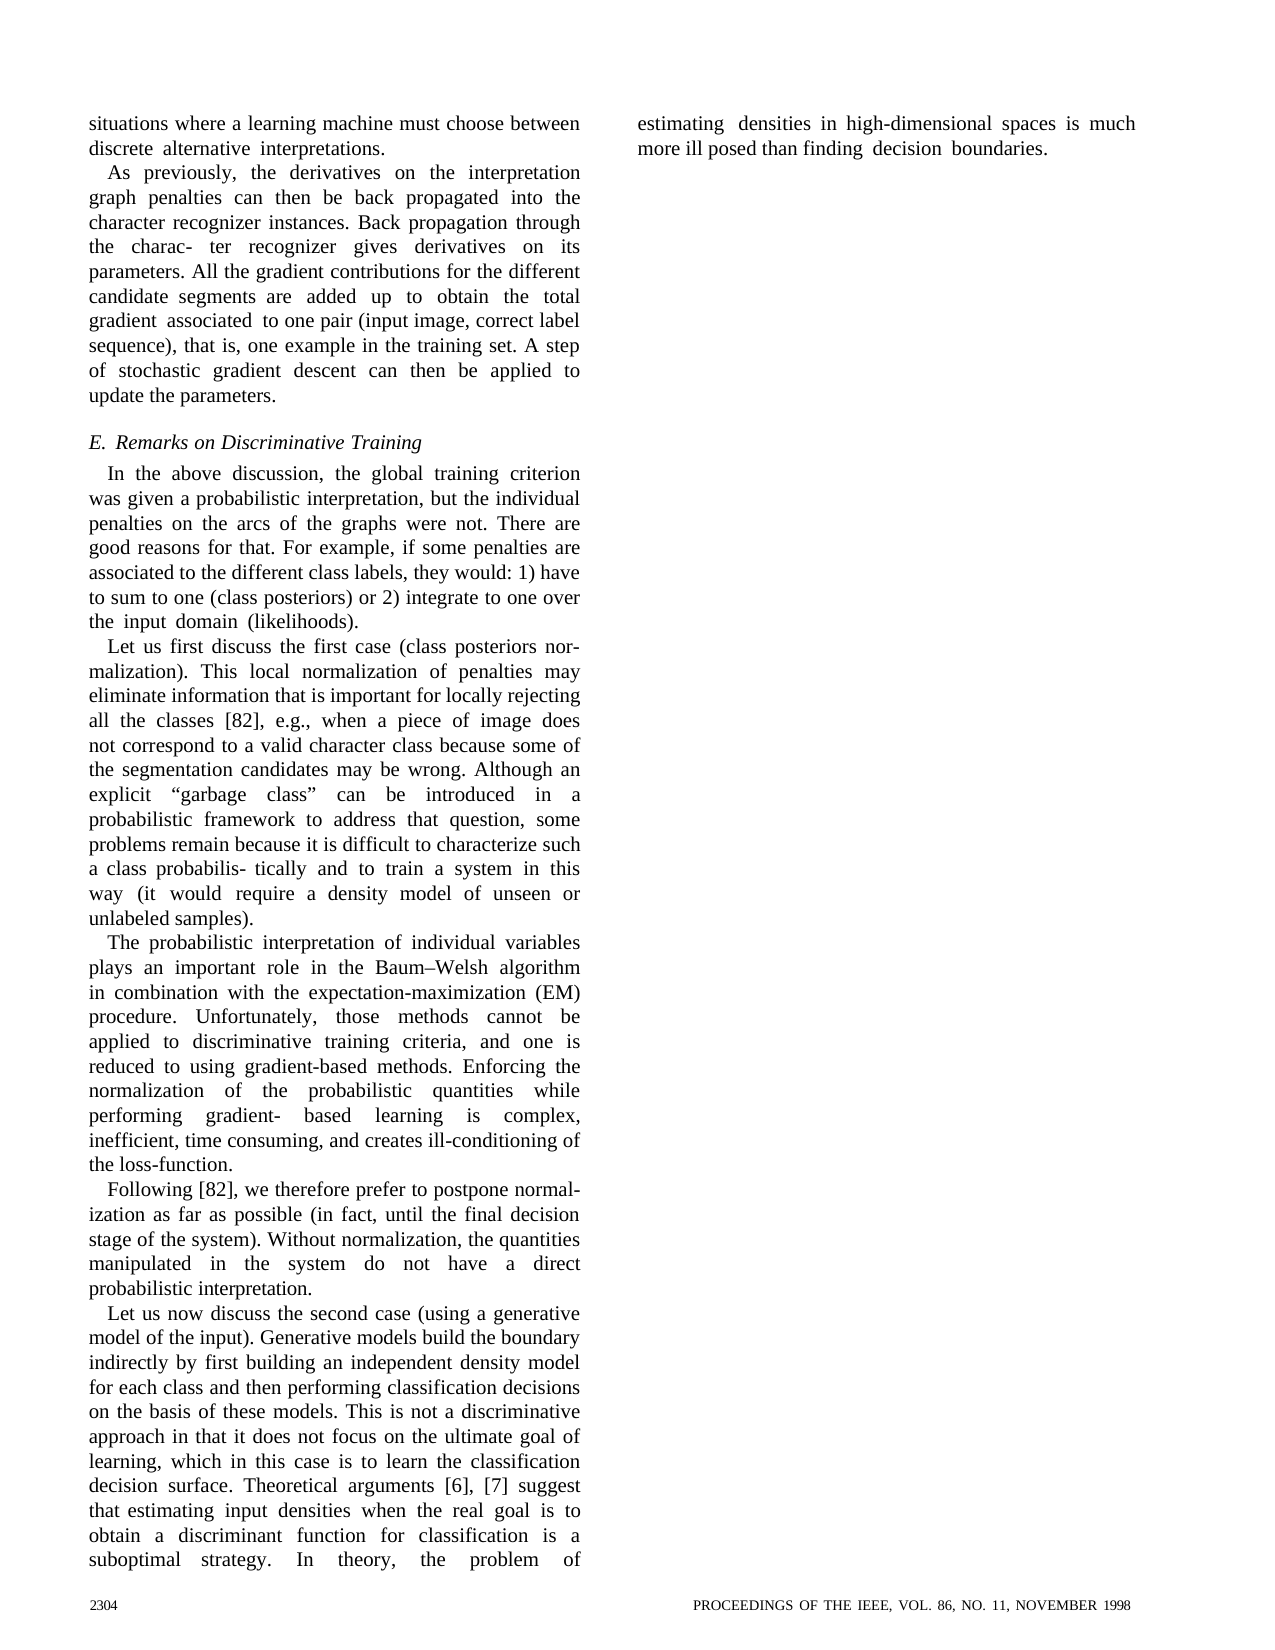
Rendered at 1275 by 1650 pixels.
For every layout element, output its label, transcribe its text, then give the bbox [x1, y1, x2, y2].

text Following [82], we therefore prefer to postpone normal- ization as far as possible (in fact, until the final decision stage of the system). Without normalization, the quantities manipulated in the system do not have a direct probabilistic interpretation. [88, 1177, 581, 1300]
text The probabilistic interpretation of individual variables plays an important role in the Baum–Welsh algorithm in combination with the expectation-maximization (EM) procedure. Unfortunately, those methods cannot be applied to discriminative training criteria, and one is reduced to using gradient-based methods. Enforcing the normalization of the probabilistic quantities while performing gradient- based learning is complex, inefficient, time consuming, and creates ill-conditioning of the loss-function. [88, 930, 581, 1176]
list Remarks on Discriminative Training [88, 430, 595, 454]
text In the above discussion, the global training criterion was given a probabilistic interpretation, but the individual penalties on the arcs of the graphs were not. There are good reasons for that. For example, if some penalties are associated to the different class labels, they would: 1) have to sum to one (class posteriors) or 2) integrate to one over the input domain (likelihoods). [88, 461, 581, 633]
text Let us now discuss the second case (using a generative model of the input). Generative models build the boundary indirectly by first building an independent density model for each class and then performing classification decisions on the basis of these models. This is not a discriminative approach in that it does not focus on the ultimate goal of learning, which in this case is to learn the classification decision surface. Theoretical arguments [6], [7] suggest that estimating input densities when the real goal is to obtain a discriminant function for classification is a suboptimal strategy. In theory, the problem of estimating densities in high-dimensional spaces is much more ill posed than finding decision boundaries. [88, 1301, 581, 1571]
text Let us first discuss the first case (class posteriors nor- malization). This local normalization of penalties may eliminate information that is important for locally rejecting all the classes [82], e.g., when a piece of image does not correspond to a valid character class because some of the segmentation candidates may be wrong. Although an explicit “garbage class” can be introduced in a probabilistic framework to address that question, some problems remain because it is difficult to characterize such a class probabilis- tically and to train a system in this way (it would require a density model of unseen or unlabeled samples). [88, 634, 581, 929]
text As previously, the derivatives on the interpretation graph penalties can then be back propagated into the character recognizer instances. Back propagation through the charac- ter recognizer gives derivatives on its parameters. All the gradient contributions for the different candidate segments are added up to obtain the total gradient associated to one pair (input image, correct label sequence), that is, one example in the training set. A step of stochastic gradient descent can then be applied to update the parameters. [88, 160, 581, 407]
text situations where a learning machine must choose between discrete alternative interpretations. [88, 111, 581, 160]
